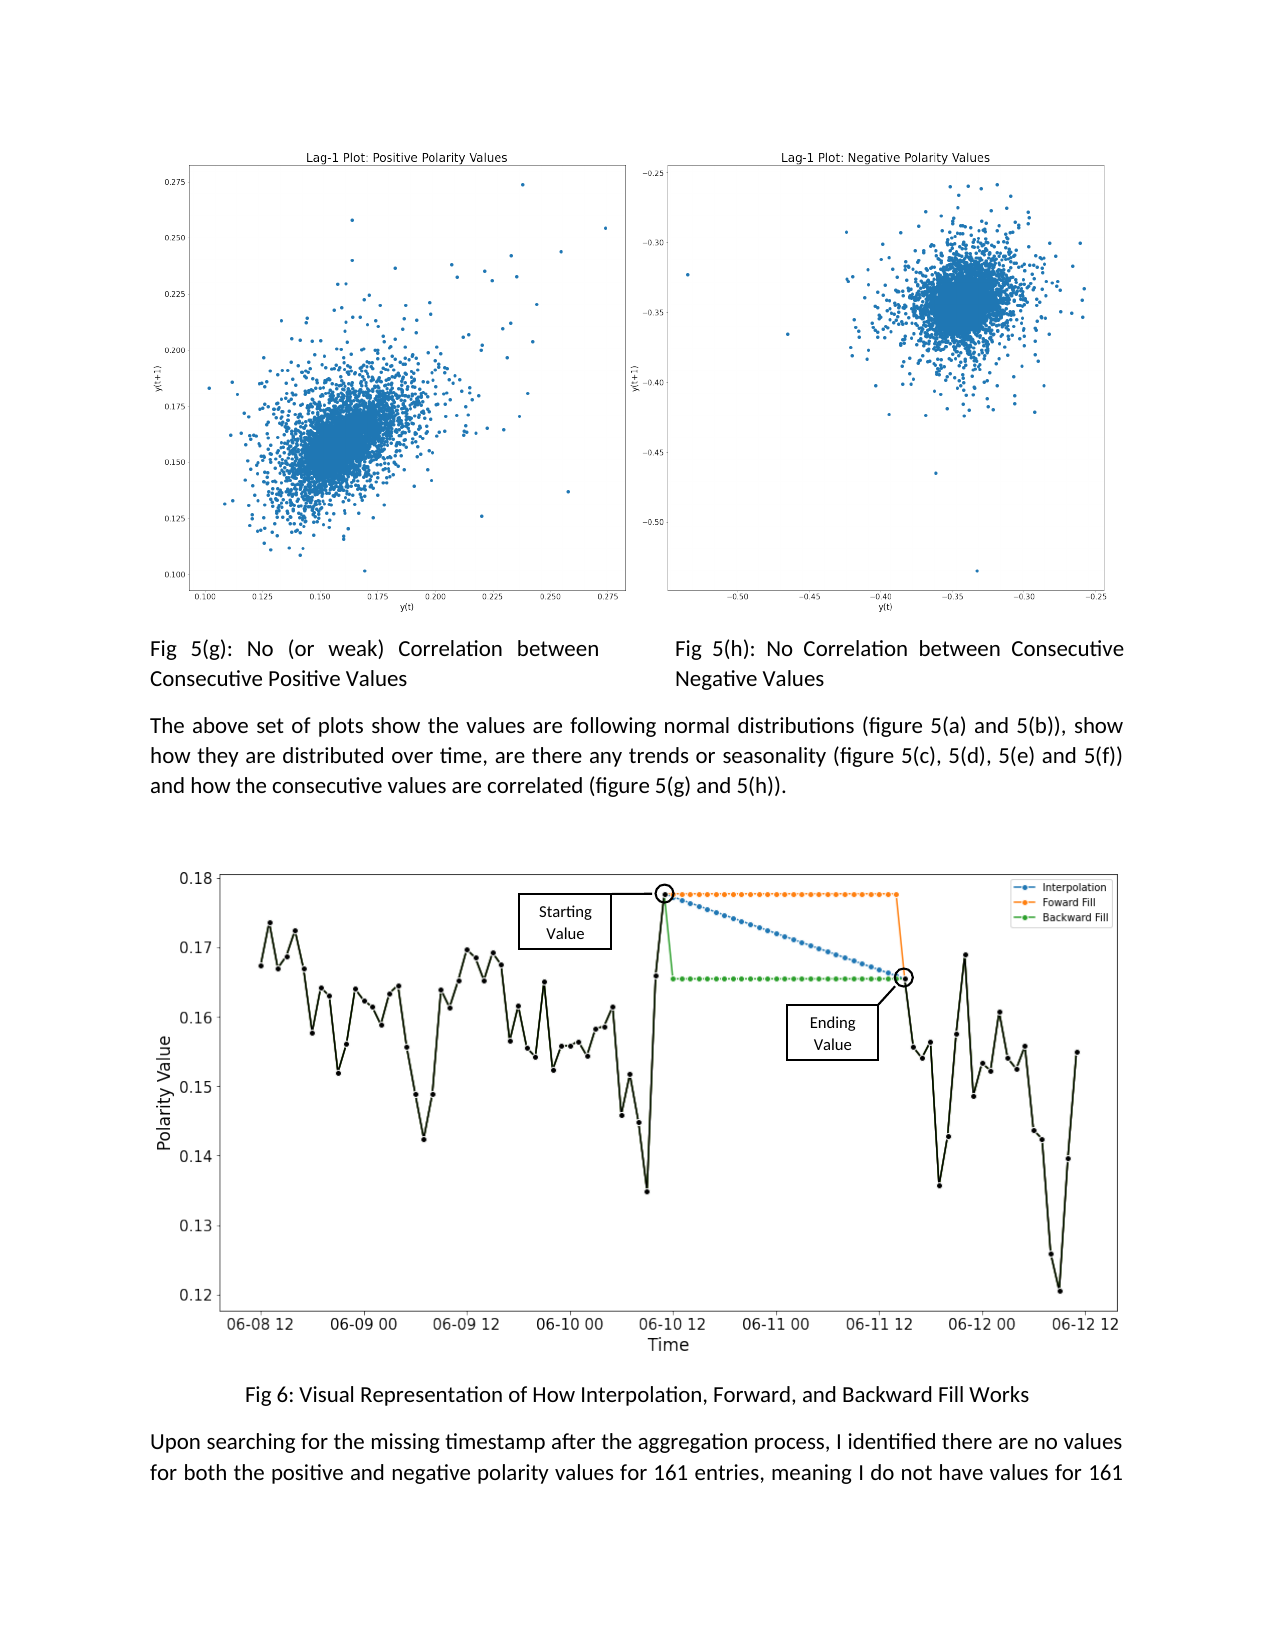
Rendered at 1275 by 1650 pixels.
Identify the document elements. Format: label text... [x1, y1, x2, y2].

text Fig 6: Visual Representation of How Interpolation, Forward, and Backward Fill Works [150, 1381, 1125, 1409]
text Fig 5(h): No Correlation between Consecutive Negative Values [675, 634, 1125, 692]
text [150, 1427, 1125, 1486]
text Fig 5(g): No (or weak) Correlation between Consecutive Positive Values [150, 634, 600, 692]
picture [150, 865, 1125, 1362]
picture [150, 150, 1110, 615]
text The above set of plots show the values are following normal distributions (figure 5(a) and 5(b)), show how they are distributed over time, are there any trends or seasonality (figure 5(c), 5(d), 5(e) and 5(f)) and how the consecutive values are correlated (figure 5(g) and 5(h)). [150, 711, 1125, 799]
